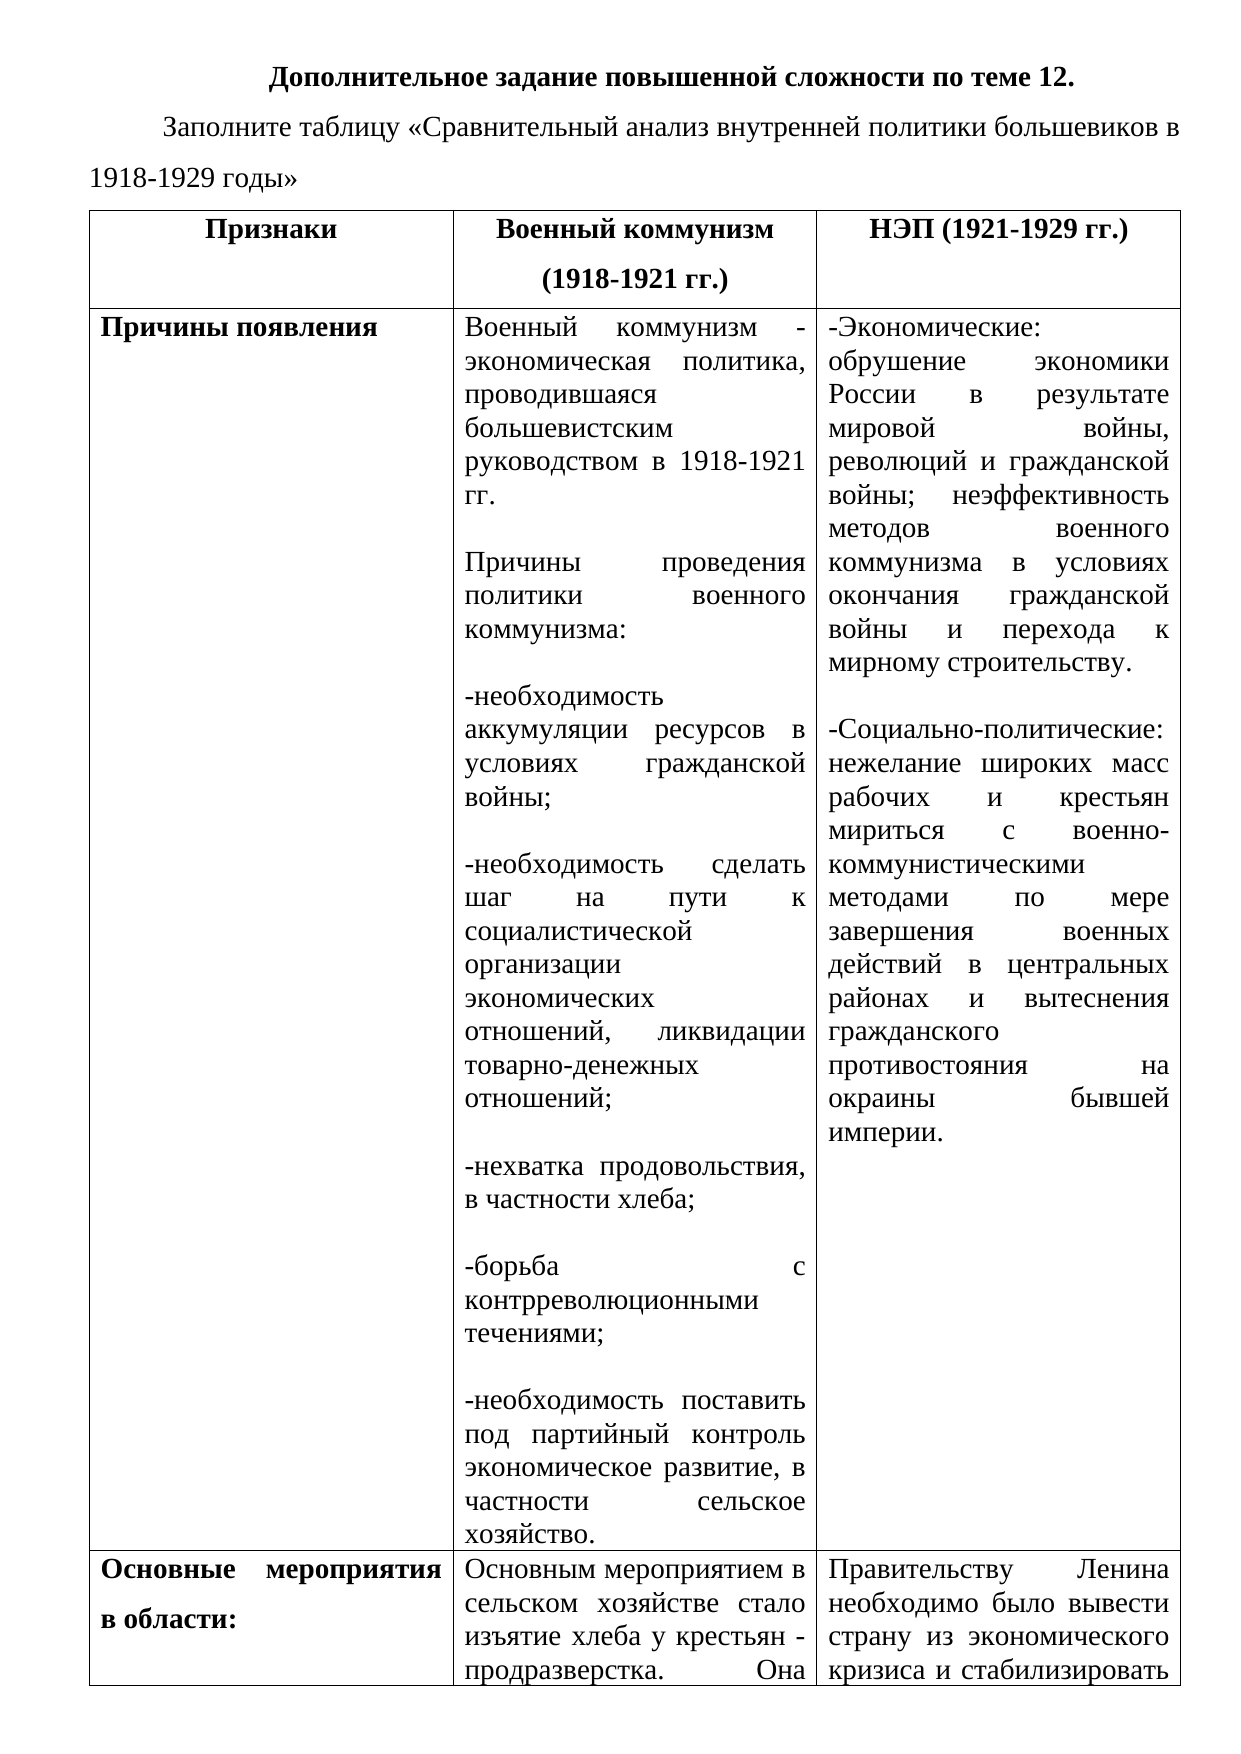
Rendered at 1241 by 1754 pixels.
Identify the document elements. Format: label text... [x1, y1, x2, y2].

table_cell Военный коммунизм - экономическая политика, проводившаяся большевистским руководством в 1918-1921 гг. Причины проведения политики военного коммунизма: -необходимость аккумуляции ресурсов в условиях гражданской войны; -необходимость сделать шаг на пути к социалистической организации экономических отношений, ликвидации товарно-денежных отношений; -нехватка продовольствия, в частности хлеба; -борьба с контрреволюционными течениями; -необходимость поставить под партийный контроль экономическое развитие, в частности сельское хозяйство. [454, 309, 816, 1550]
table_header НЭП (1921-1929 гг.) [817, 211, 1180, 308]
text Заполните таблицу «Сравнительный анализ внутренней политики большевиков в 1918-1929 годы» [89, 109, 1181, 193]
table_cell Основные мероприятия в области: а). сельского хозяйства [90, 1551, 453, 1685]
text Дополнительное задание повышенной сложности по теме 12. [89, 59, 1181, 93]
table_header Военный коммунизм (1918-1921 гг.) [454, 211, 816, 308]
table_header Признаки [90, 211, 453, 308]
table_cell -Экономические: обрушение экономики России в результате мировой войны, революций и гражданской войны; неэффективность методов военного коммунизма в условиях окончания гражданской войны и перехода к мирному строительству. -Социально-политические: нежелание широких масс рабочих и крестьян мириться с военно-коммунистическими методами по мере завершения военных действий в центральных районах и вытеснения гражданского противостояния на окраины бывшей империи. [817, 309, 1180, 1550]
table_cell Причины появления [90, 309, 453, 1550]
